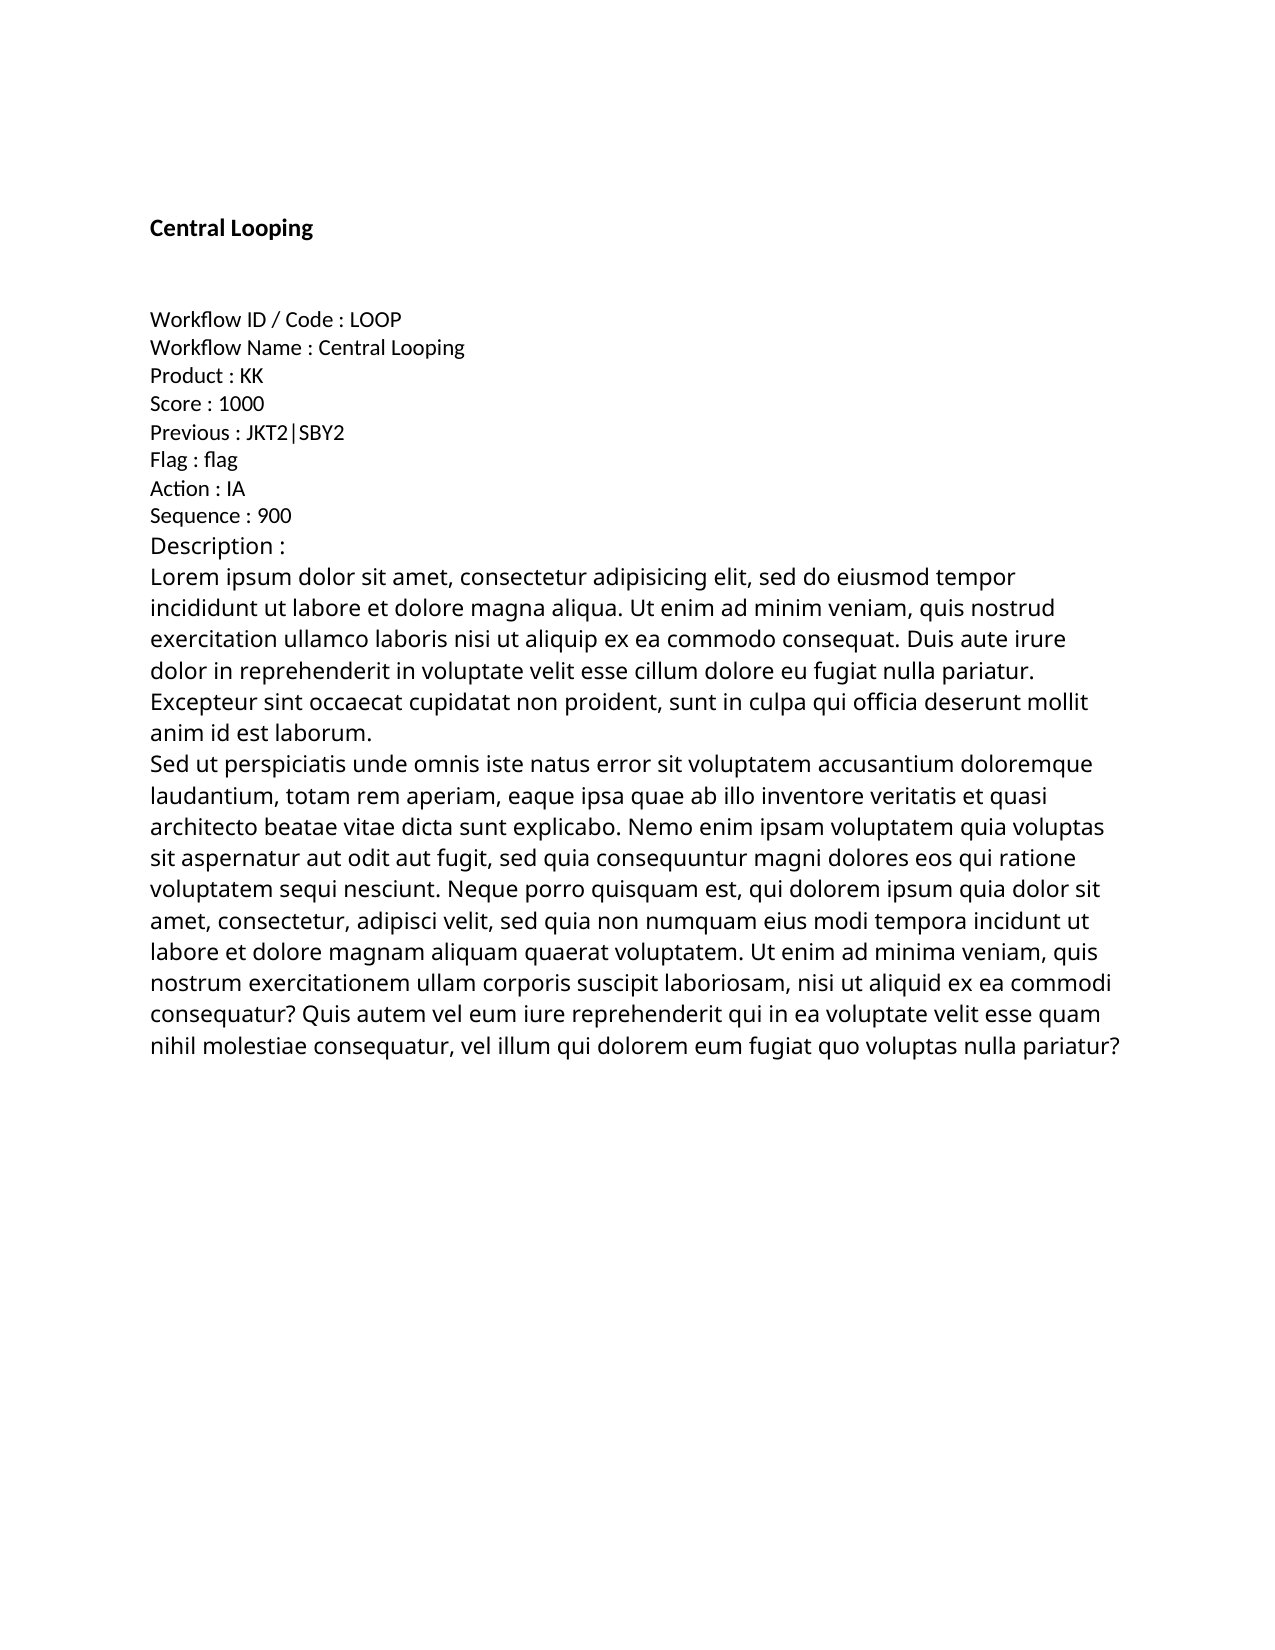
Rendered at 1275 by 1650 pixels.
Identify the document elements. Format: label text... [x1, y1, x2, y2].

text Previous : JKT2|SBY2 [150, 418, 1125, 446]
text Flag : flag [150, 446, 1125, 474]
text Central Looping [150, 212, 1125, 243]
text Sed ut perspiciatis unde omnis iste natus error sit voluptatem accusantium doloremque laudantium, totam rem aperiam, eaque ipsa quae ab illo inventore veritatis et quasi architecto beatae vitae dicta sunt explicabo. Nemo enim ipsam voluptatem quia voluptas sit aspernatur aut odit aut fugit, sed quia consequuntur magni dolores eos qui ratione voluptatem sequi nesciunt. Neque porro quisquam est, qui dolorem ipsum quia dolor sit amet, consectetur, adipisci velit, sed quia non numquam eius modi tempora incidunt ut labore et dolore magnam aliquam quaerat voluptatem. Ut enim ad minima veniam, quis nostrum exercitationem ullam corporis suscipit laboriosam, nisi ut aliquid ex ea commodi consequatur? Quis autem vel eum iure reprehenderit qui in ea voluptate velit esse quam nihil molestiae consequatur, vel illum qui dolorem eum fugiat quo voluptas nulla pariatur? [150, 748, 1125, 1061]
text Action : IA [150, 474, 1125, 502]
text Workflow Name : Central Looping [150, 333, 1125, 362]
text Workflow ID / Code : LOOP [150, 306, 1125, 333]
text Product : KK [150, 362, 1125, 389]
text Sequence : 900 [150, 502, 1125, 530]
text Score : 1000 [150, 389, 1125, 418]
text Lorem ipsum dolor sit amet, consectetur adipisicing elit, sed do eiusmod tempor incididunt ut labore et dolore magna aliqua. Ut enim ad minim veniam, quis nostrud exercitation ullamco laboris nisi ut aliquip ex ea commodo consequat. Duis aute irure dolor in reprehenderit in voluptate velit esse cillum dolore eu fugiat nulla pariatur. Excepteur sint occaecat cupidatat non proident, sunt in culpa qui officia deserunt mollit anim id est laborum. [150, 561, 1125, 748]
text Description : [150, 530, 1125, 561]
